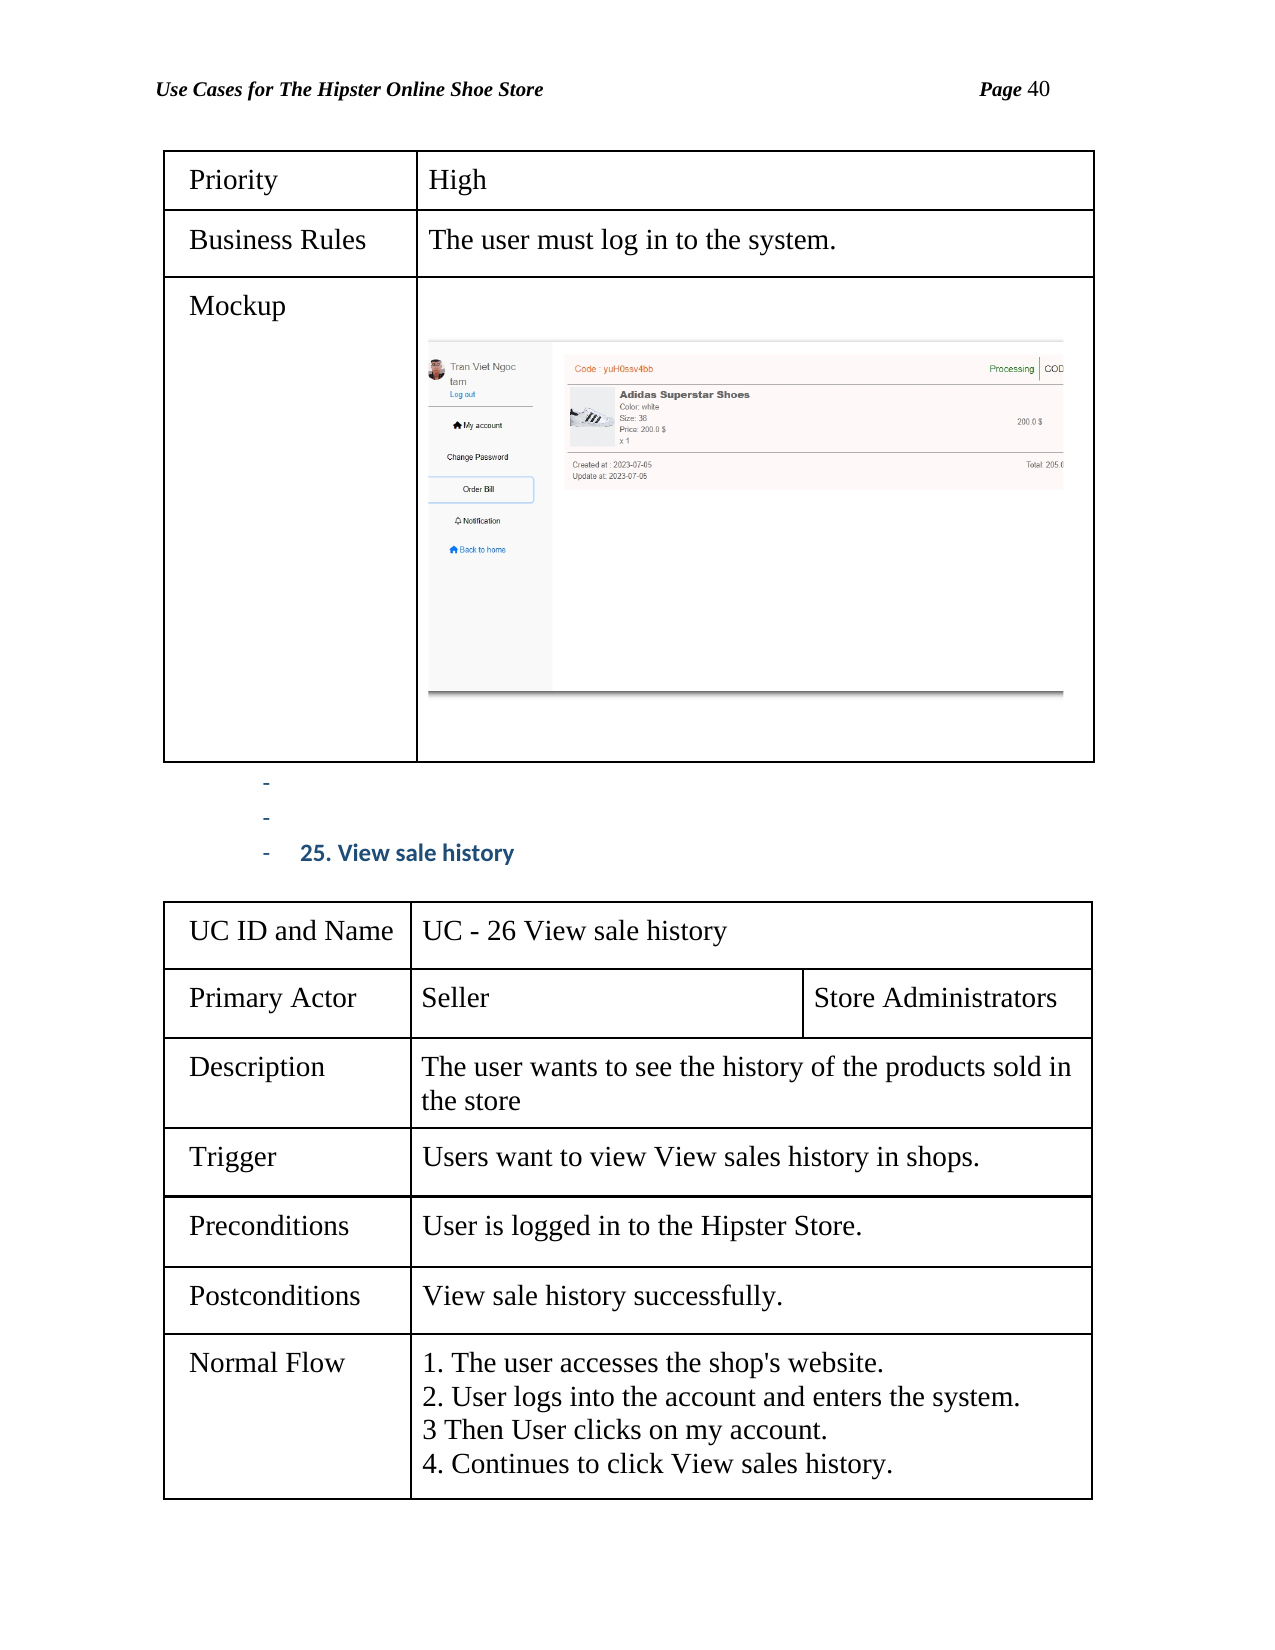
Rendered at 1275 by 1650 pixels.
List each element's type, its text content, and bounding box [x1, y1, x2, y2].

table_cell Business Rules [165, 211, 416, 276]
picture [428, 288, 1064, 751]
table_cell Mockup [165, 278, 416, 761]
table_cell [418, 278, 1093, 761]
table_cell Store Administrators [804, 970, 1091, 1037]
table_cell Primary Actor [165, 970, 410, 1037]
table_cell Priority [165, 152, 416, 209]
table_cell View sale history successfully. [412, 1268, 1091, 1333]
table_cell Postconditions [165, 1268, 410, 1333]
subtitle 25. View sale history [225, 837, 1125, 867]
table_header UC - 26 View sale history [412, 903, 1091, 968]
table_cell Seller [412, 970, 802, 1037]
table_header UC ID and Name [165, 903, 410, 968]
table_cell The user must log in to the system. [418, 211, 1093, 276]
table_cell Preconditions [165, 1198, 410, 1266]
table_cell User is logged in to the Hipster Store. [412, 1198, 1091, 1266]
table_cell Normal Flow [165, 1335, 410, 1498]
table_cell Users want to view View sales history in shops. [412, 1129, 1091, 1195]
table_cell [412, 1335, 1091, 1498]
table_cell Trigger [165, 1129, 410, 1195]
table_cell Description [165, 1039, 410, 1127]
table_cell High [418, 152, 1093, 209]
table_cell The user wants to see the history of the products sold in the store [412, 1039, 1091, 1127]
